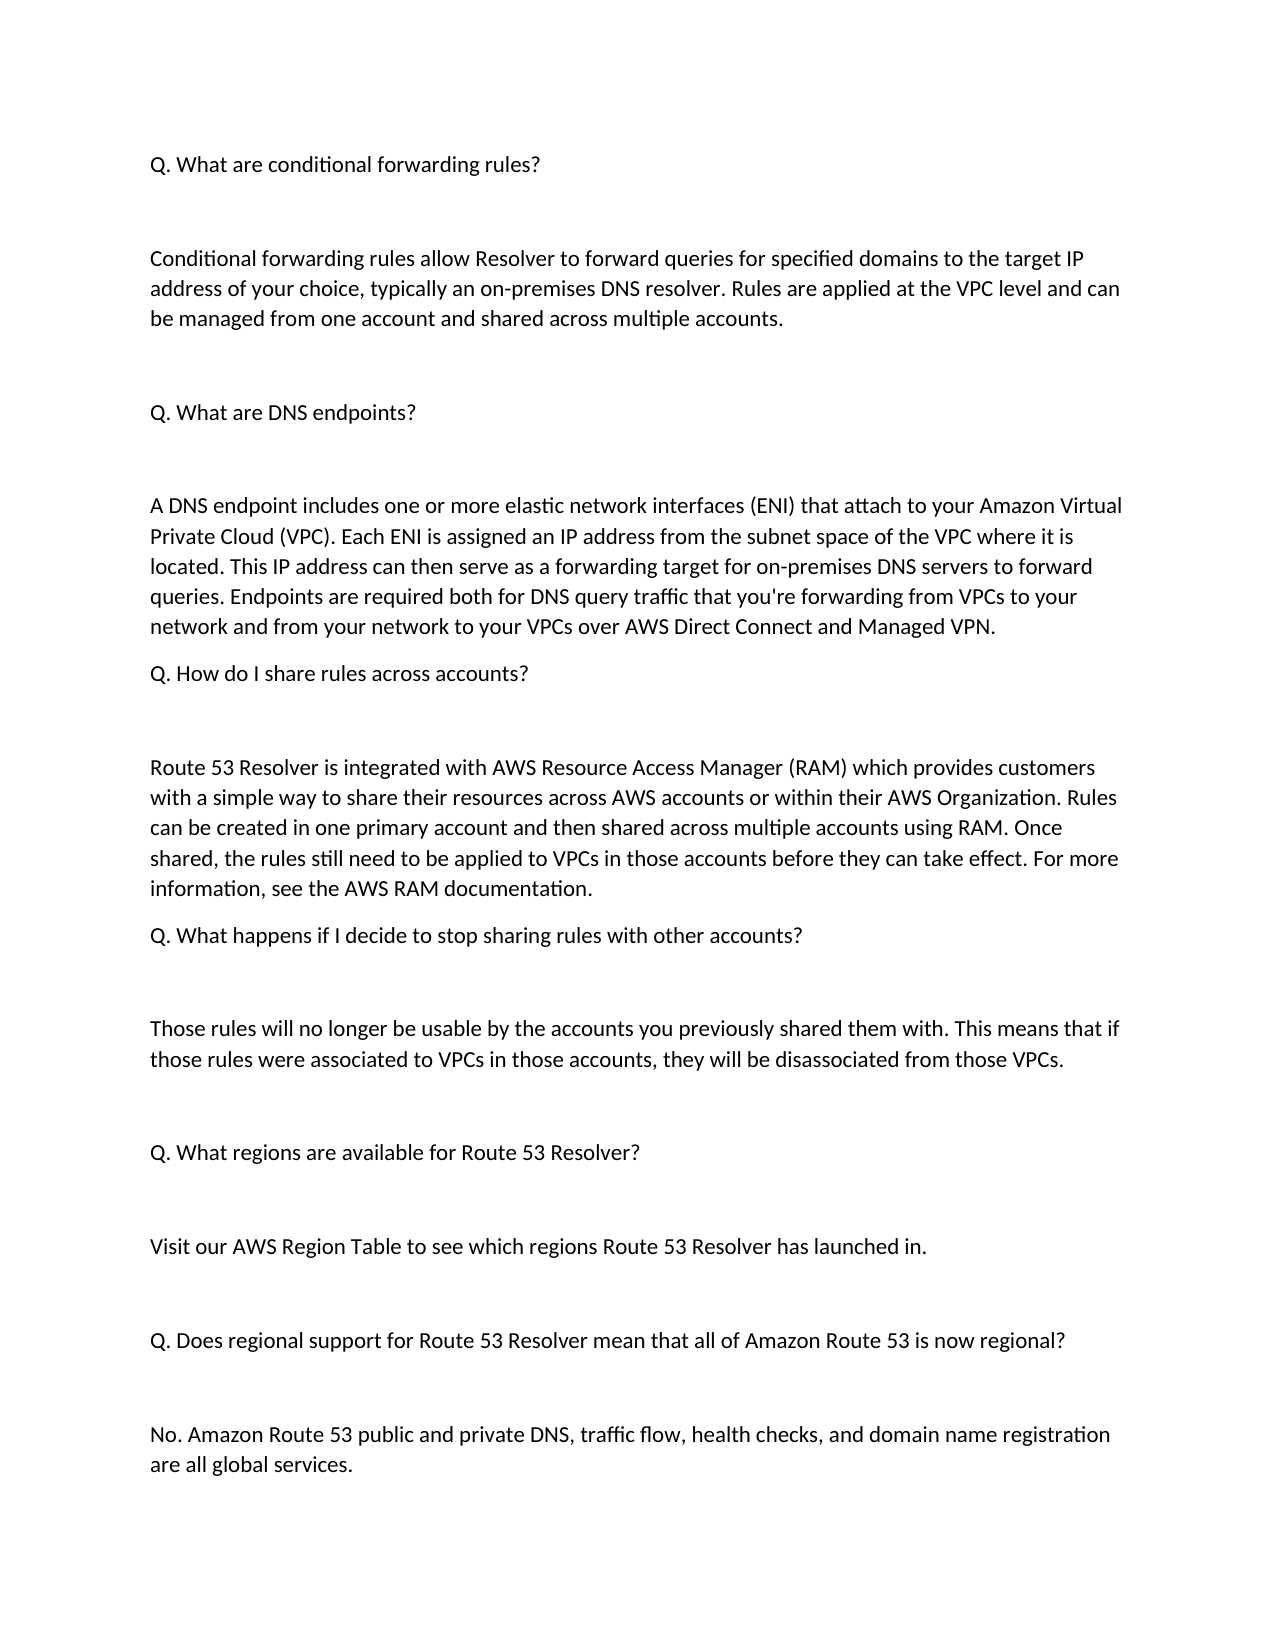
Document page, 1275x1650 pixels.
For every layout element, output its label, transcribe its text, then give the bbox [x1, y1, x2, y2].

text Q. How do I share rules across accounts? [150, 659, 1125, 687]
text A DNS endpoint includes one or more elastic network interfaces (ENI) that attach to your Amazon Virtual Private Cloud (VPC). Each ENI is assigned an IP address from the subnet space of the VPC where it is located. This IP address can then serve as a forwarding target for on-premises DNS servers to forward queries. Endpoints are required both for DNS query traffic that you're forwarding from VPCs to your network and from your network to your VPCs over AWS Direct Connect and Managed VPN. [150, 492, 1125, 641]
text Route 53 Resolver is integrated with AWS Resource Access Manager (RAM) which provides customers with a simple way to share their resources across AWS accounts or within their AWS Organization. Rules can be created in one primary account and then shared across multiple accounts using RAM. Once shared, the rules still need to be applied to VPCs in those accounts before they can take effect. For more information, see the AWS RAM documentation. [150, 753, 1125, 902]
text Q. What are DNS endpoints? [150, 398, 1125, 426]
text Those rules will no longer be usable by the accounts you previously shared them with. This means that if those rules were associated to VPCs in those accounts, they will be disassociated from those VPCs. [150, 1014, 1125, 1073]
text Q. Does regional support for Route 53 Resolver mean that all of Amazon Route 53 is now regional? [150, 1326, 1125, 1354]
text Q. What happens if I decide to stop sharing rules with other accounts? [150, 921, 1125, 949]
text Q. What are conditional forwarding rules? [150, 150, 1125, 178]
text Q. What regions are available for Route 53 Resolver? [150, 1138, 1125, 1167]
text Visit our AWS Region Table to see which regions Route 53 Resolver has launched in. [150, 1232, 1125, 1260]
text Conditional forwarding rules allow Resolver to forward queries for specified domains to the target IP address of your choice, typically an on-premises DNS resolver. Rules are applied at the VPC level and can be managed from one account and shared across multiple accounts. [150, 244, 1125, 332]
text No. Amazon Route 53 public and private DNS, traffic flow, health checks, and domain name registration are all global services. [150, 1420, 1125, 1478]
